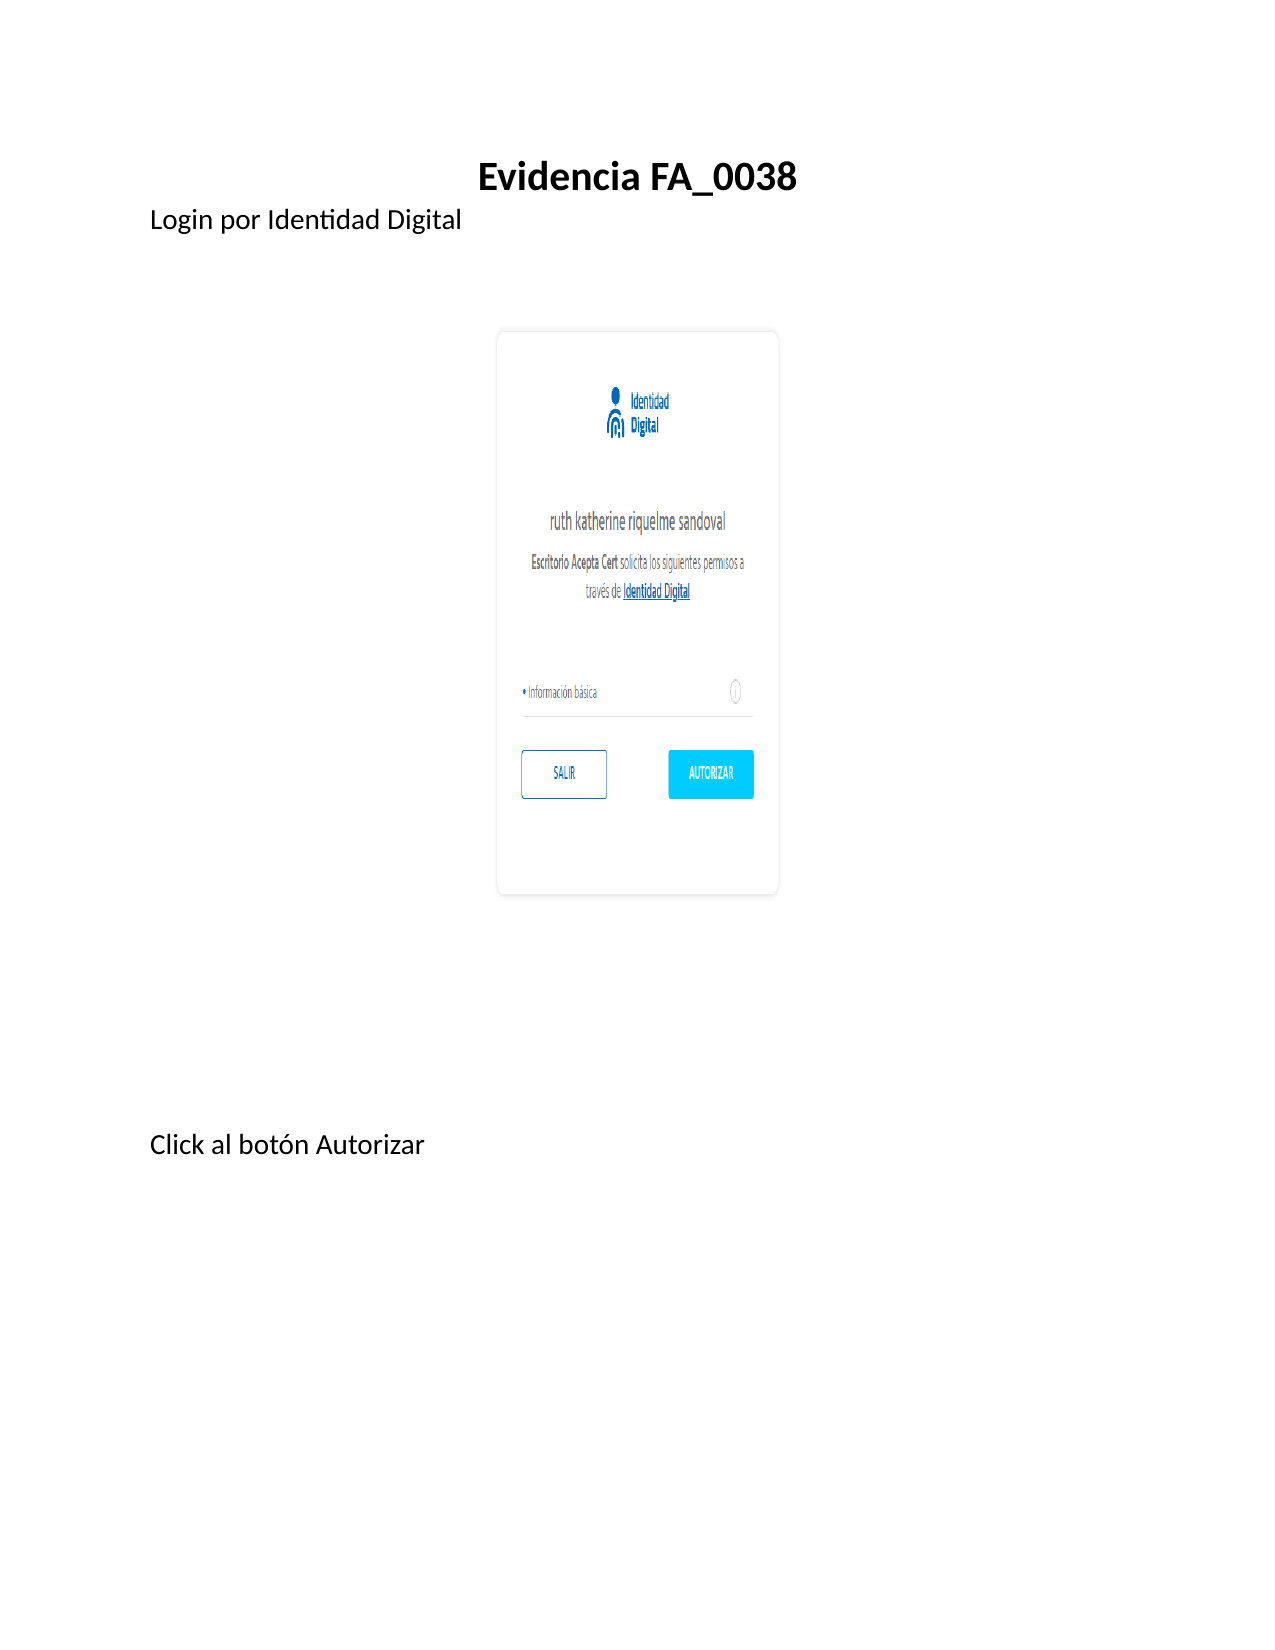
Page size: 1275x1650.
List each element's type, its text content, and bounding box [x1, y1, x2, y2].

text Login por Identidad Digital [150, 207, 1125, 246]
picture [220, 314, 1055, 1148]
text Evidencia FA_0038 [150, 150, 1125, 207]
text Click al botón Autorizar [150, 1148, 1125, 1188]
